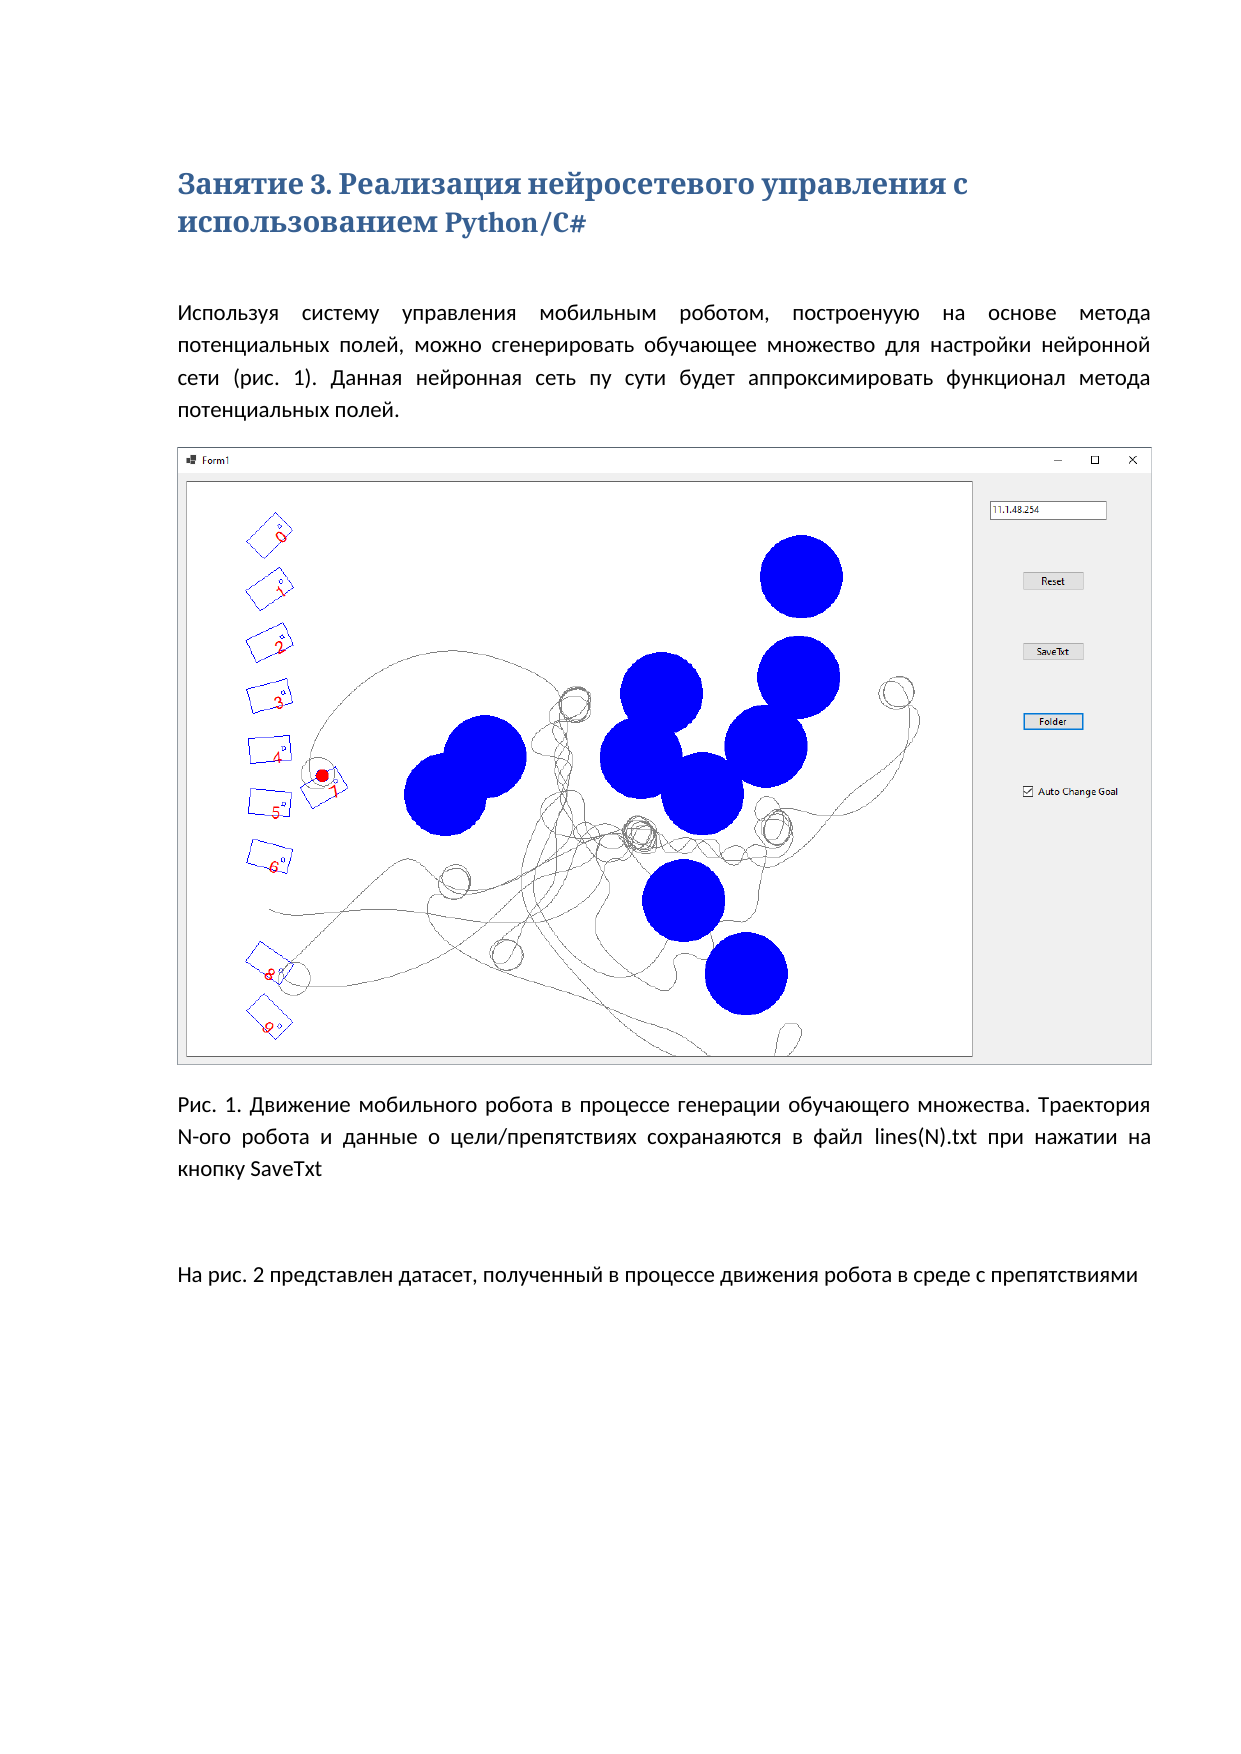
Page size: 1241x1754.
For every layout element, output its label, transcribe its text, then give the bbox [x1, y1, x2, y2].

text Используя систему управления мобильным роботом, построенуую на основе метода потенциальных полей, можно сгенерировать обучающее множество для настройки нейронной сети (рис. 1). Данная нейронная сеть пу сути будет аппроксимировать функционал метода потенциальных полей. [177, 298, 1152, 423]
subtitle Занятие 3. Реализация нейросетевого управления с использованием Python/C# [177, 168, 1152, 240]
text На рис. 2 представлен датасет, полученный в процессе движения робота в среде с препятствиями [177, 1260, 1152, 1288]
text Рис. 1. Движение мобильного робота в процессе генерации обучающего множества. Траектория N-ого робота и данные о цели/препятствиях сохранаяются в файл lines(N).txt при нажатии на кнопку SaveTxt [177, 1090, 1152, 1182]
picture [177, 447, 1152, 1065]
